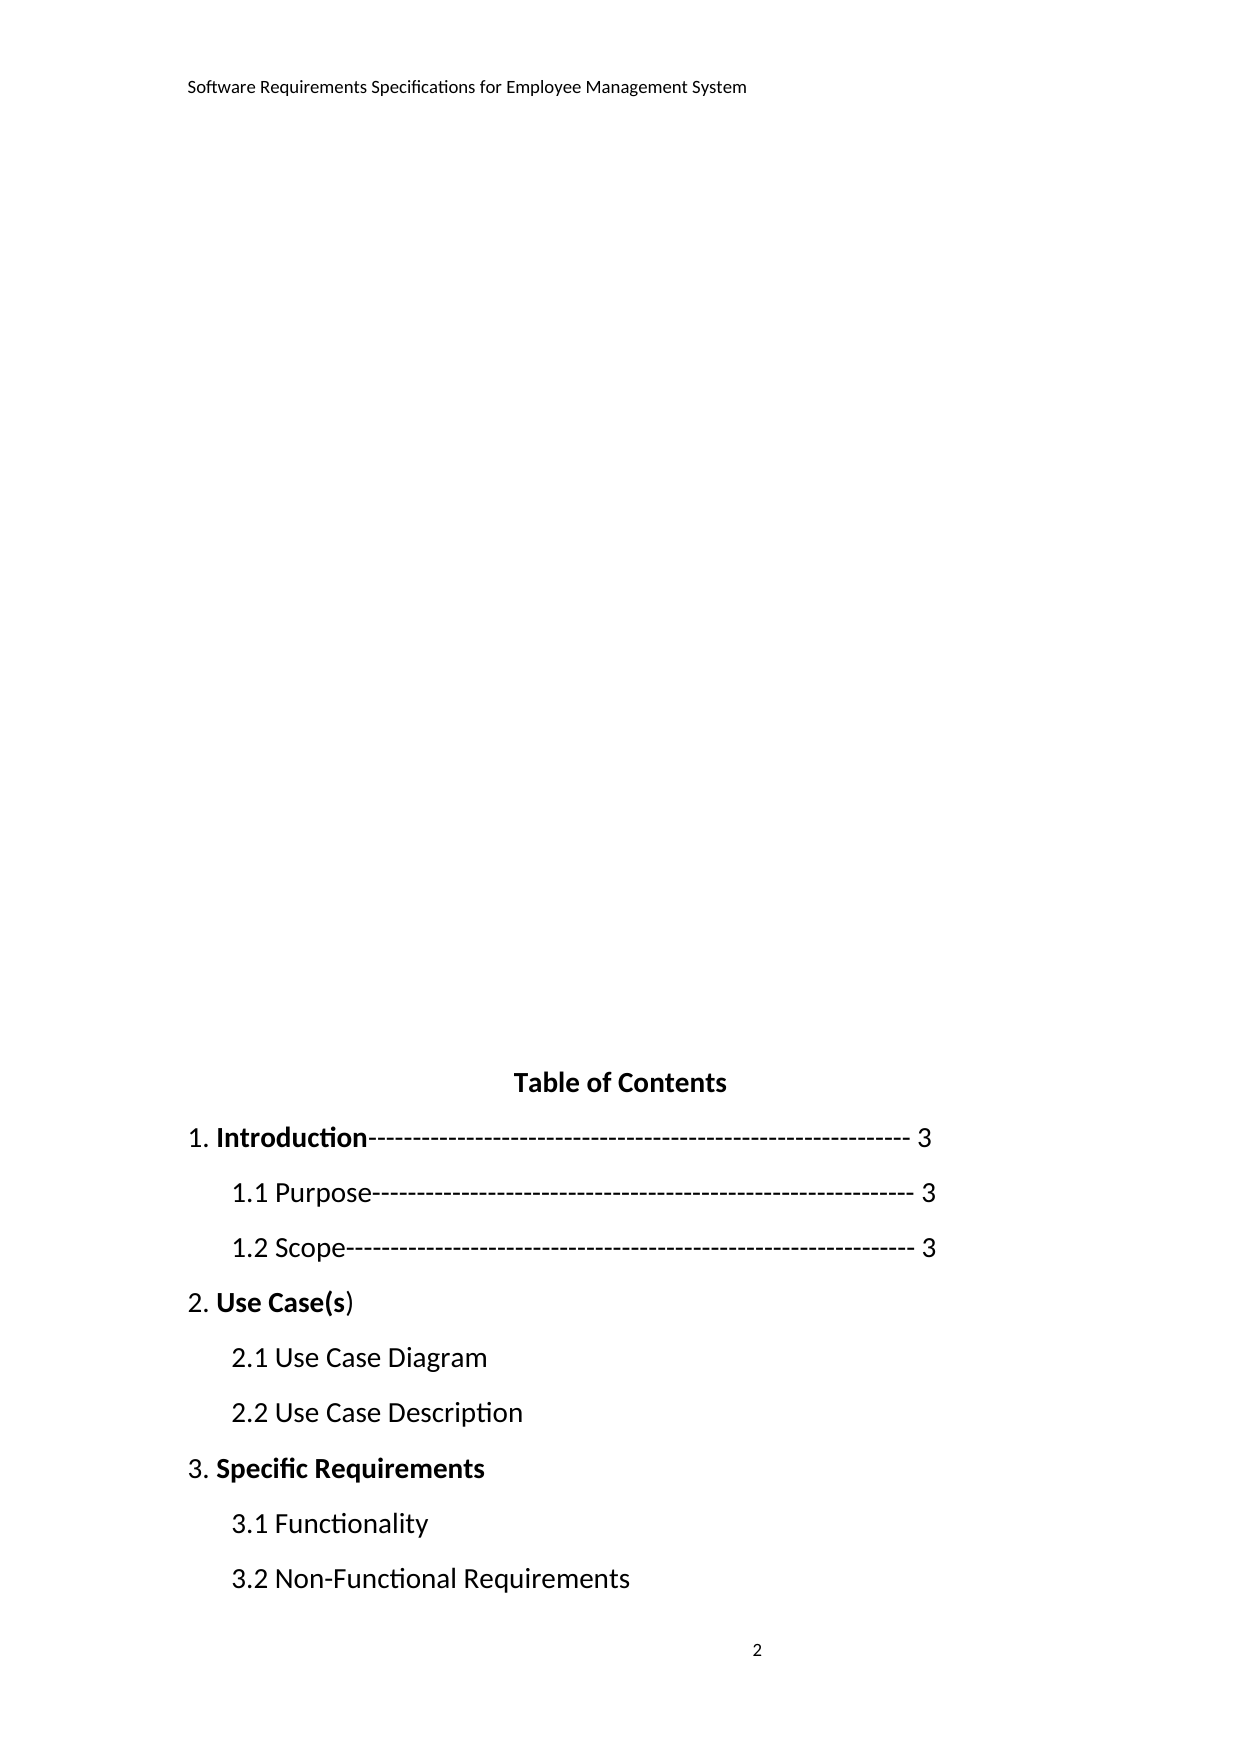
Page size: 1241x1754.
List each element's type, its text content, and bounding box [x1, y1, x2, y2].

text 2.1 Use Case Diagram [187, 1339, 1053, 1375]
text Table of Contents [187, 1064, 1053, 1099]
text 3.1 Functionality [187, 1505, 1053, 1540]
list Purpose------------------------------------------------------------- 3 [187, 1174, 1053, 1210]
list Use Case(s) [187, 1284, 1053, 1320]
text 2.2 Use Case Description [187, 1394, 1053, 1430]
list Scope---------------------------------------------------------------- 3 [187, 1229, 1053, 1265]
list Introduction------------------------------------------------------------- 3 [187, 1119, 1053, 1155]
text 3.2 Non-Functional Requirements [187, 1560, 1053, 1596]
text 3. Specific Requirements [187, 1450, 1053, 1485]
